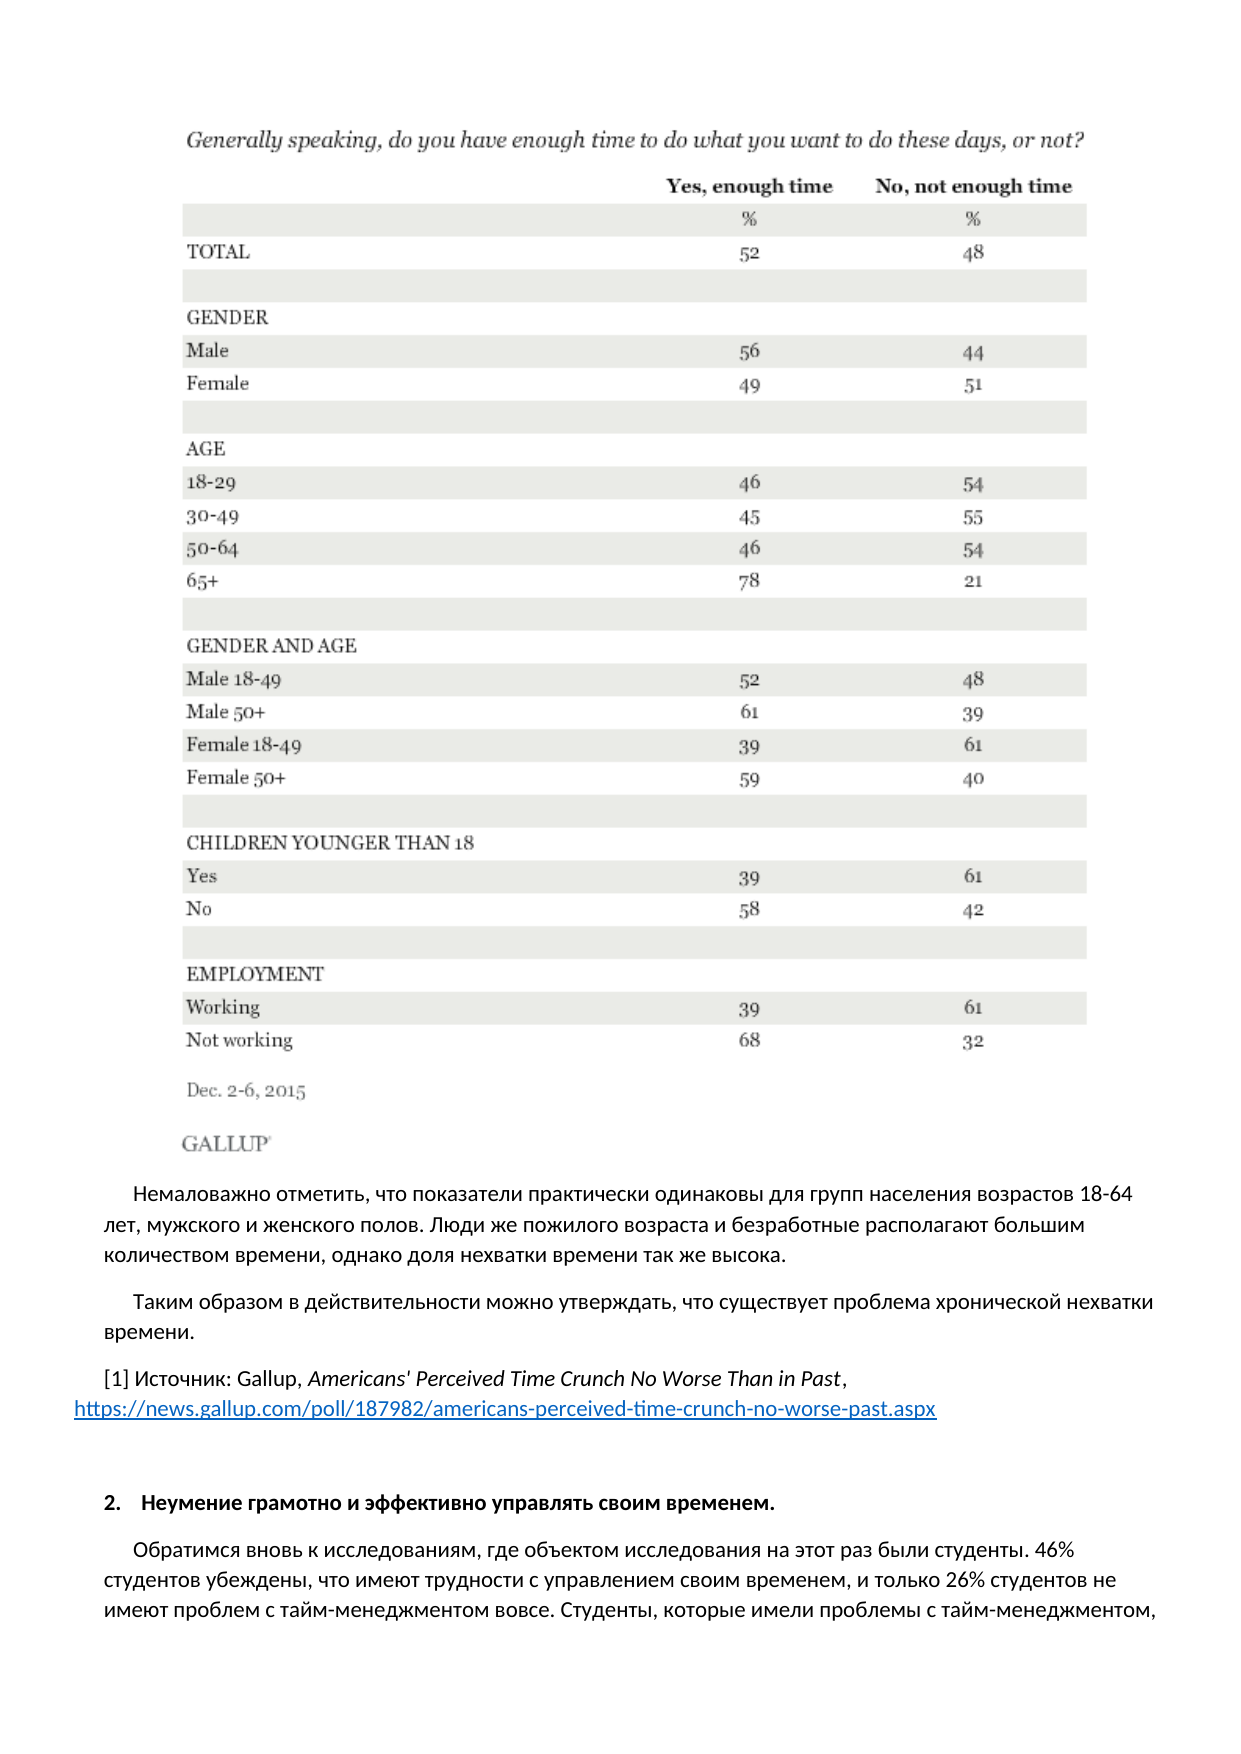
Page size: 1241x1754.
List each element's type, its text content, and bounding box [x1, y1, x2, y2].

picture [172, 118, 1098, 1161]
text [1] Источник: Gallup, Americans' Perceived Time Crunch No Worse Than in Past, https://news.gallup.com/poll/187982/americans-perceived-time-crunch-no-worse-past.aspx [74, 1364, 1167, 1422]
text Немаловажно отметить, что показатели практически одинаковы для групп населения возрастов 18-64 лет, мужского и женского полов. Люди же пожилого возраста и безработные располагают большим количеством времени, однако доля нехватки времени так же высока. [103, 1179, 1167, 1268]
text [103, 1535, 1167, 1623]
list Неумение грамотно и эффективно управлять своим временем. [103, 1488, 1167, 1516]
text Таким образом в действительности можно утверждать, что существует проблема хронической нехватки времени. [103, 1287, 1167, 1345]
